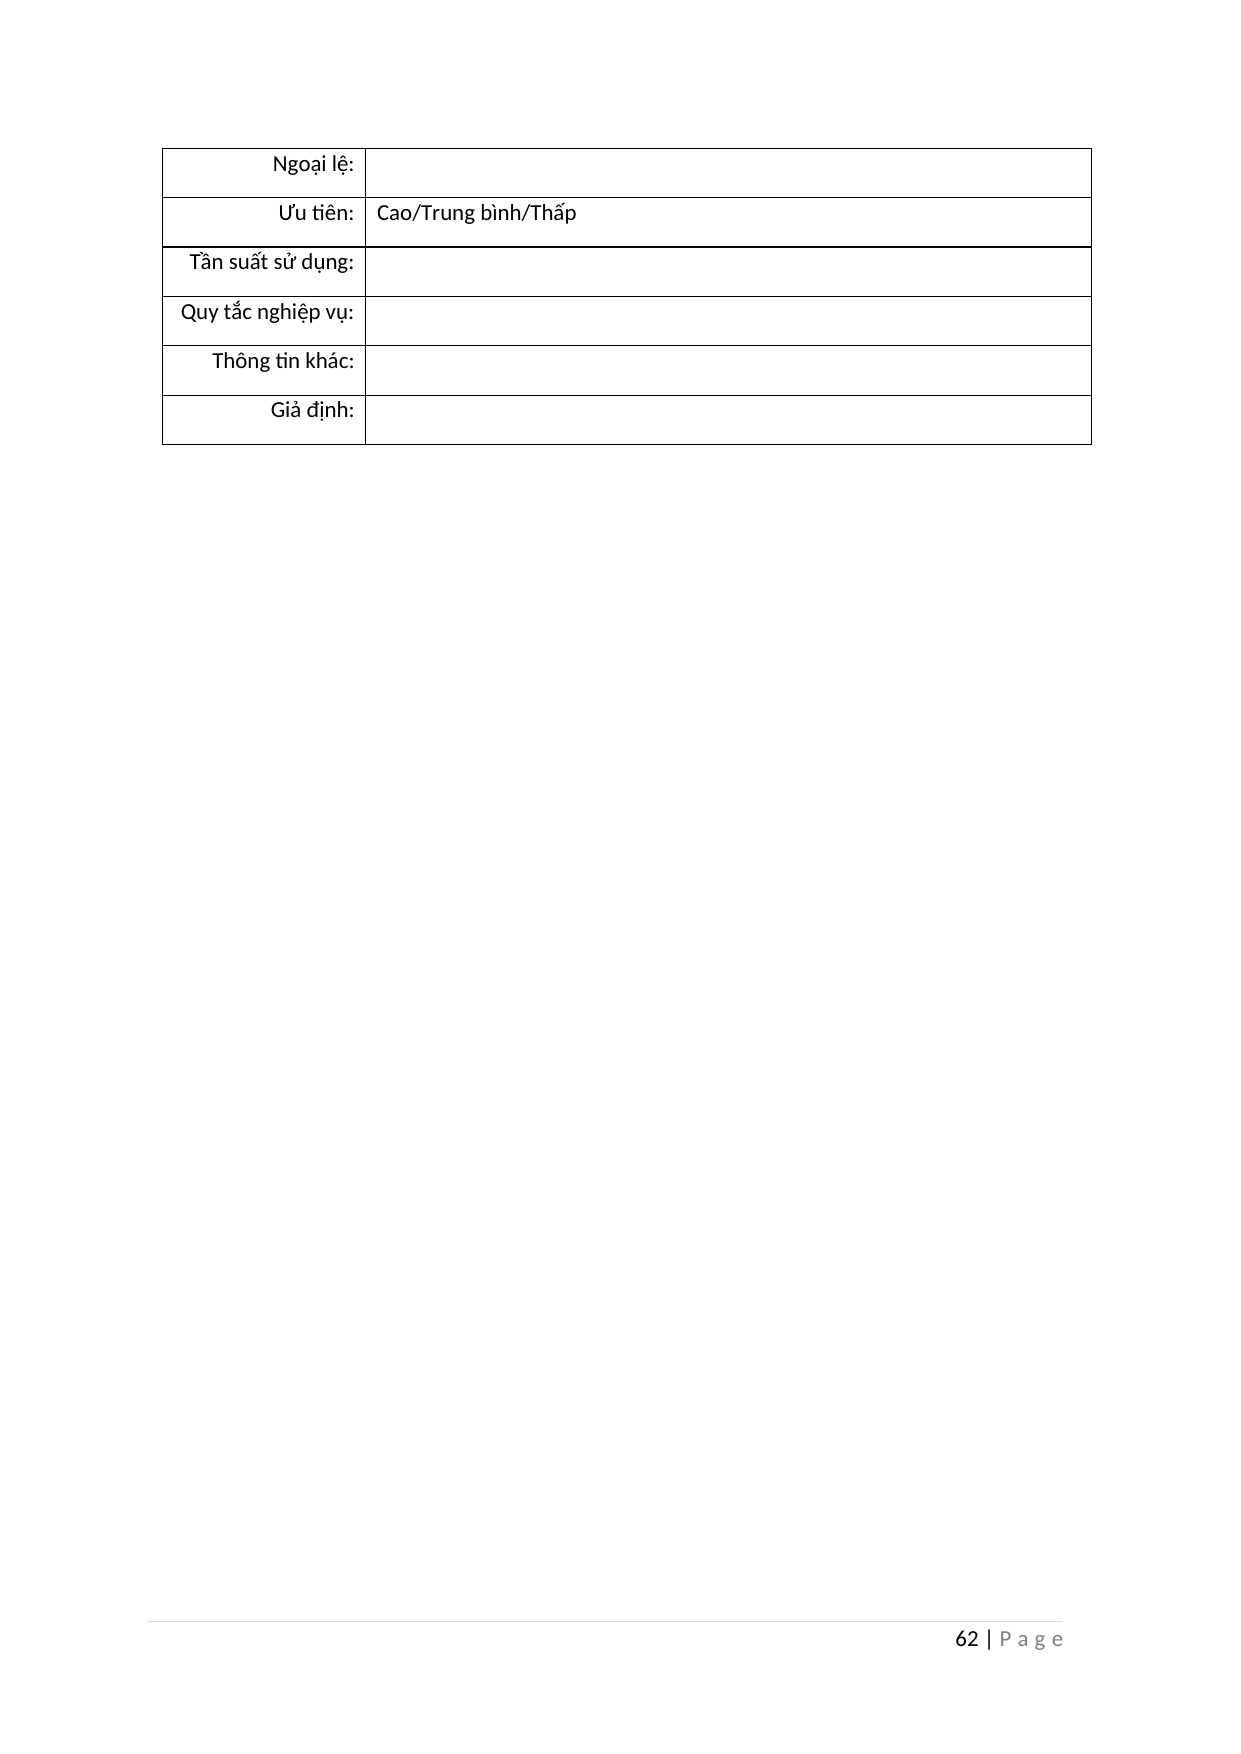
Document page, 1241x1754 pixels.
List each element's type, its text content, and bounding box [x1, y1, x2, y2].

table_cell Ngoại lệ: [163, 149, 365, 197]
table_cell Giả định: [163, 396, 365, 444]
table_cell [366, 248, 1091, 296]
table_cell Cao/Trung bình/Thấp [366, 198, 1091, 246]
table_cell Quy tắc nghiệp vụ: [163, 297, 365, 345]
table_cell Ưu tiên: [163, 198, 365, 246]
table_cell [366, 297, 1091, 345]
table_cell [366, 149, 1091, 197]
table_cell Thông tin khác: [163, 346, 365, 394]
table_cell Tần suất sử dụng: [163, 248, 365, 296]
table_cell [366, 346, 1091, 394]
table_cell [366, 396, 1091, 444]
